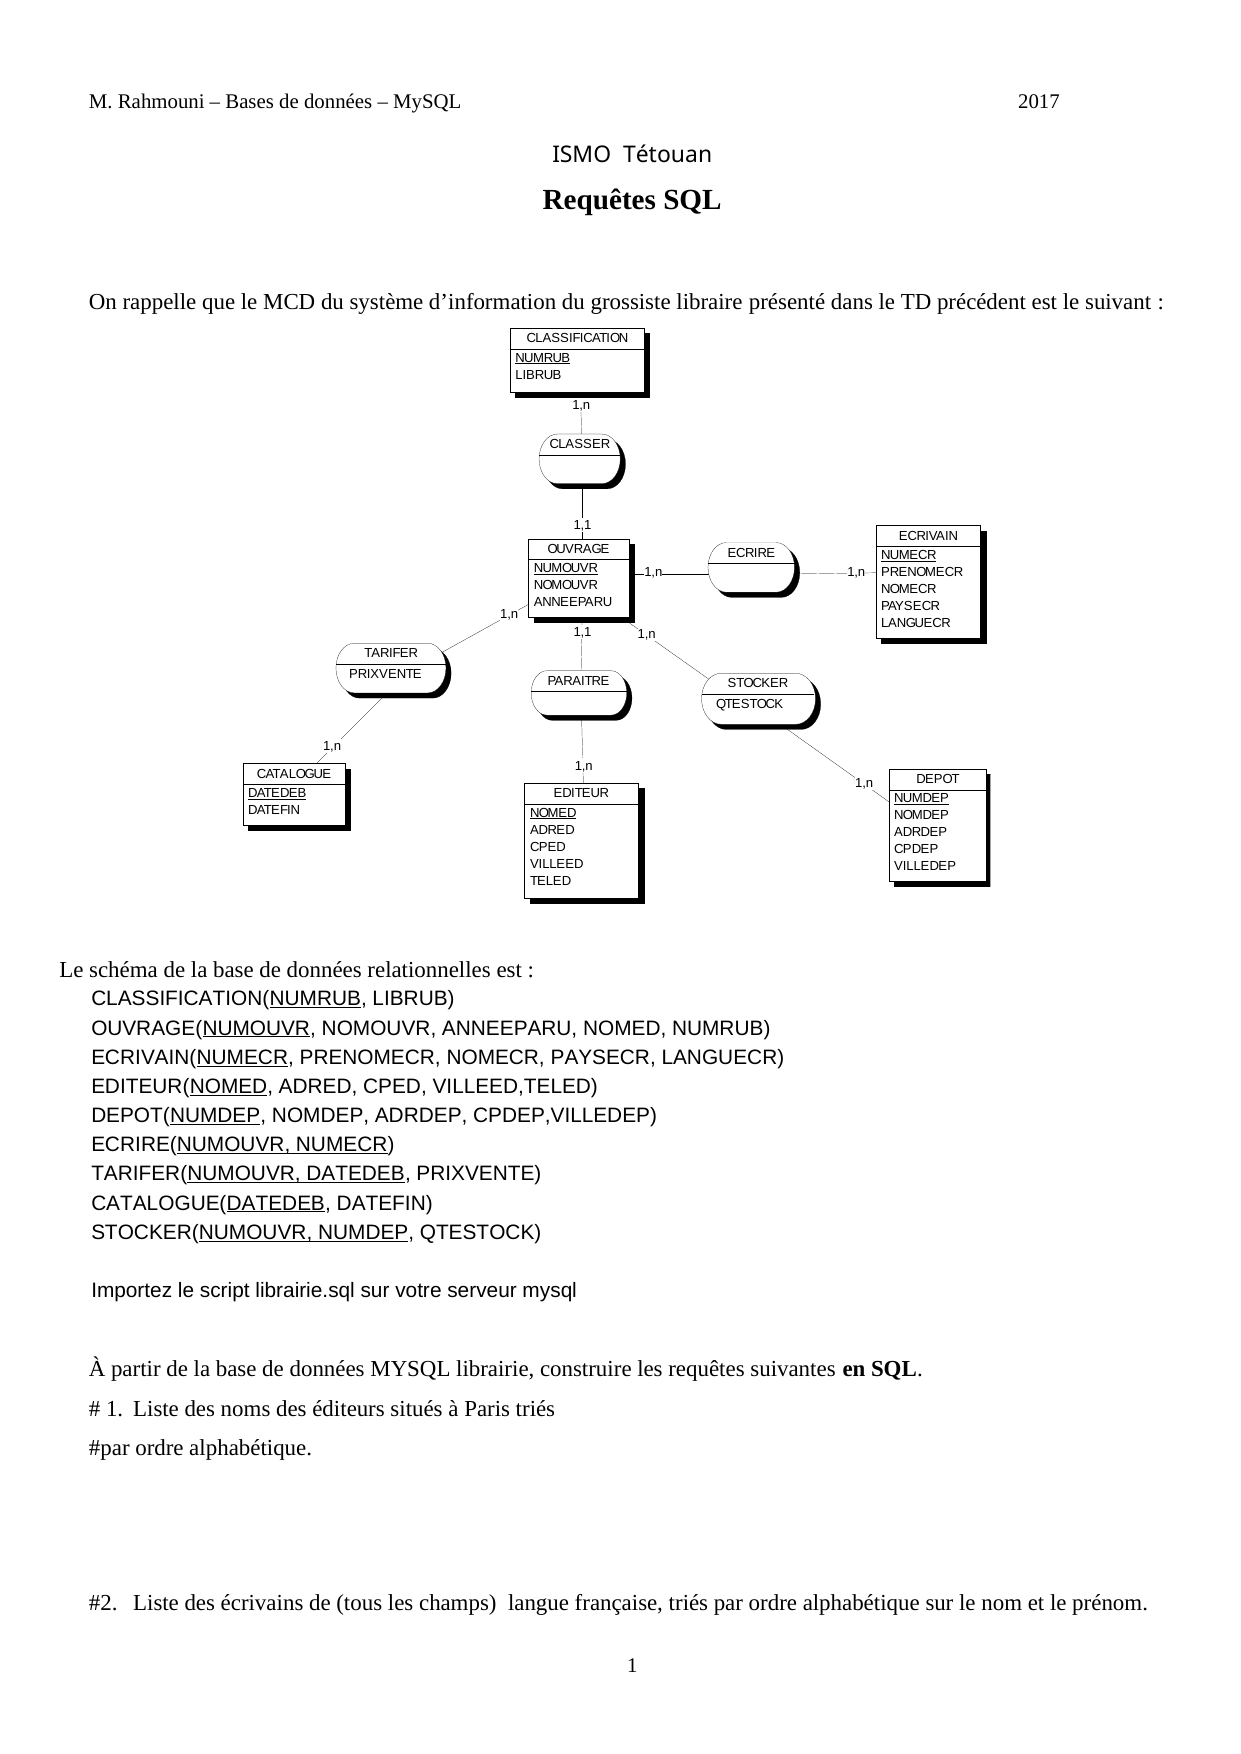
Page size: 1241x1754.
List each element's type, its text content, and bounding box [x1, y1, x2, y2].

text TARIFER(NUMOUVR, DATEDEB, PRIXVENTE) [61, 1157, 1175, 1187]
text Requêtes SQL [59, 182, 1175, 216]
text # 1. Liste des noms des éditeurs situés à Paris triés [59, 1395, 1175, 1421]
text ISMO Tétouan [59, 138, 1175, 169]
text Importez le script librairie.sql sur votre serveur mysql [61, 1274, 1175, 1303]
text CATALOGUE(DATEDEB, DATEFIN) [61, 1187, 1175, 1216]
text On rappelle que le MCD du système d’information du grossiste libraire présenté dans le TD précédent est le suivant : [59, 286, 1175, 316]
text Le schéma de la base de données relationnelles est : [59, 956, 1175, 982]
text STOCKER(NUMOUVR, NUMDEP, QTESTOCK) [61, 1216, 1175, 1245]
text ECRIVAIN(NUMECR, PRENOMECR, NOMECR, PAYSECR, LANGUECR) [61, 1041, 1175, 1070]
text CLASSIFICATION(NUMRUB, LIBRUB) [61, 982, 1175, 1012]
text OUVRAGE(NUMOUVR, NOMOUVR, ANNEEPARU, NOMED, NUMRUB) [61, 1012, 1175, 1041]
text à partir de la base de données MYSQL librairie, construire les requêtes suivantes en SQL. [59, 1353, 1175, 1382]
text DEPOT(NUMDEP, NOMDEP, ADRDEP, CPDEP,VILLEDEP) [61, 1099, 1175, 1128]
text #2. Liste des écrivains de (tous les champs) langue française, triés par ordre alphabétique sur le nom et le prénom. [59, 1589, 1175, 1616]
text ECRIRE(NUMOUVR, NUMECR) [61, 1128, 1175, 1157]
text EDITEUR(NOMED, ADRED, CPED, VILLEED,TELED) [61, 1070, 1175, 1099]
text #par ordre alphabétique. [59, 1434, 1175, 1460]
